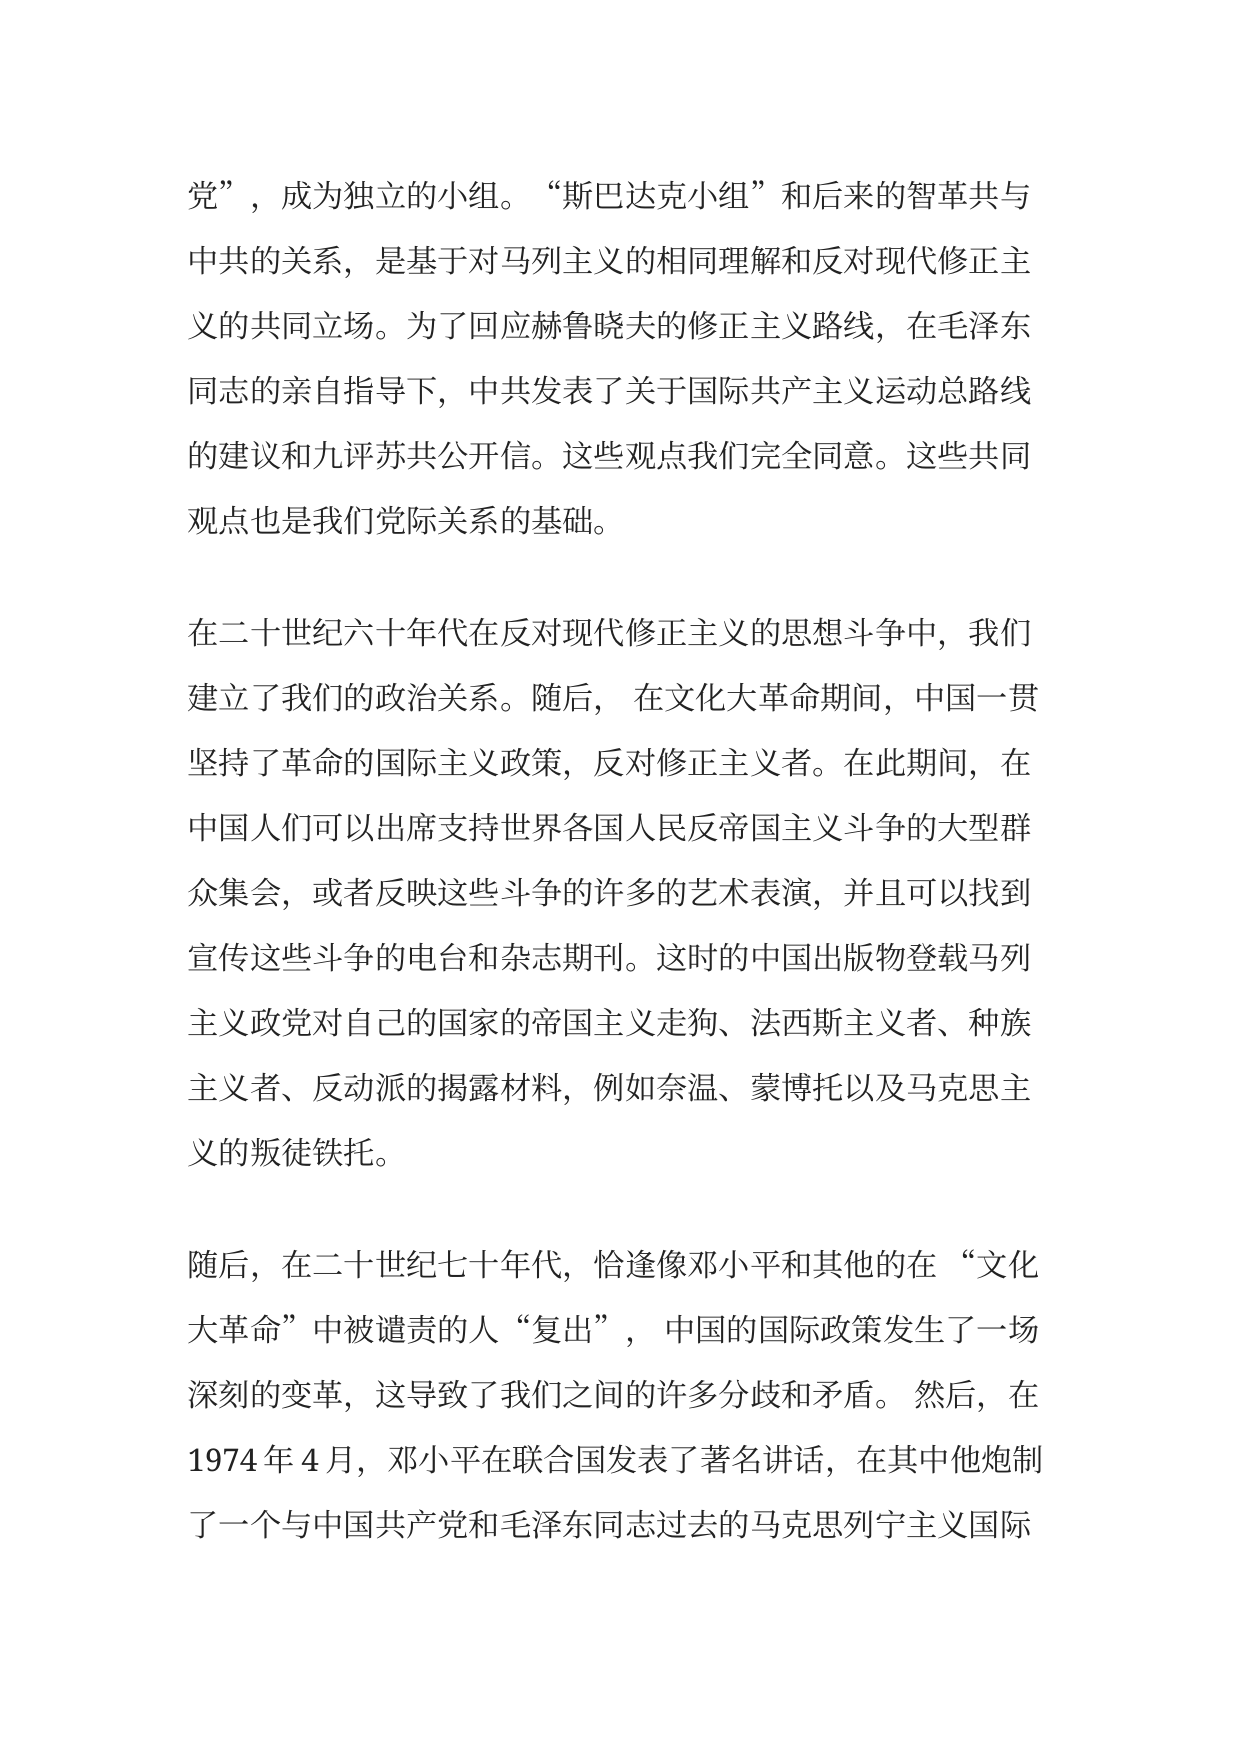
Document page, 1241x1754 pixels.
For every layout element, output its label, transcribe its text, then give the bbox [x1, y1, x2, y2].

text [187, 1231, 1053, 1556]
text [187, 162, 1053, 552]
text 在二十世纪六十年代在反对现代修正主义的思想斗争中，我们建立了我们的政治关系。随后， 在文化大革命期间，中国一贯坚持了革命的国际主义政策，反对修正主义者。在此期间，在中国人们可以出席支持世界各国人民反帝国主义斗争的大型群众集会，或者反映这些斗争的许多的艺术表演，并且可以找到宣传这些斗争的电台和杂志期刊。这时的中国出版物登载马列主义政党对自己的国家的帝国主义走狗、法西斯主义者、种族主义者、反动派的揭露材料，例如奈温、蒙博托以及马克思主义的叛徒铁托。 [187, 599, 1053, 1184]
